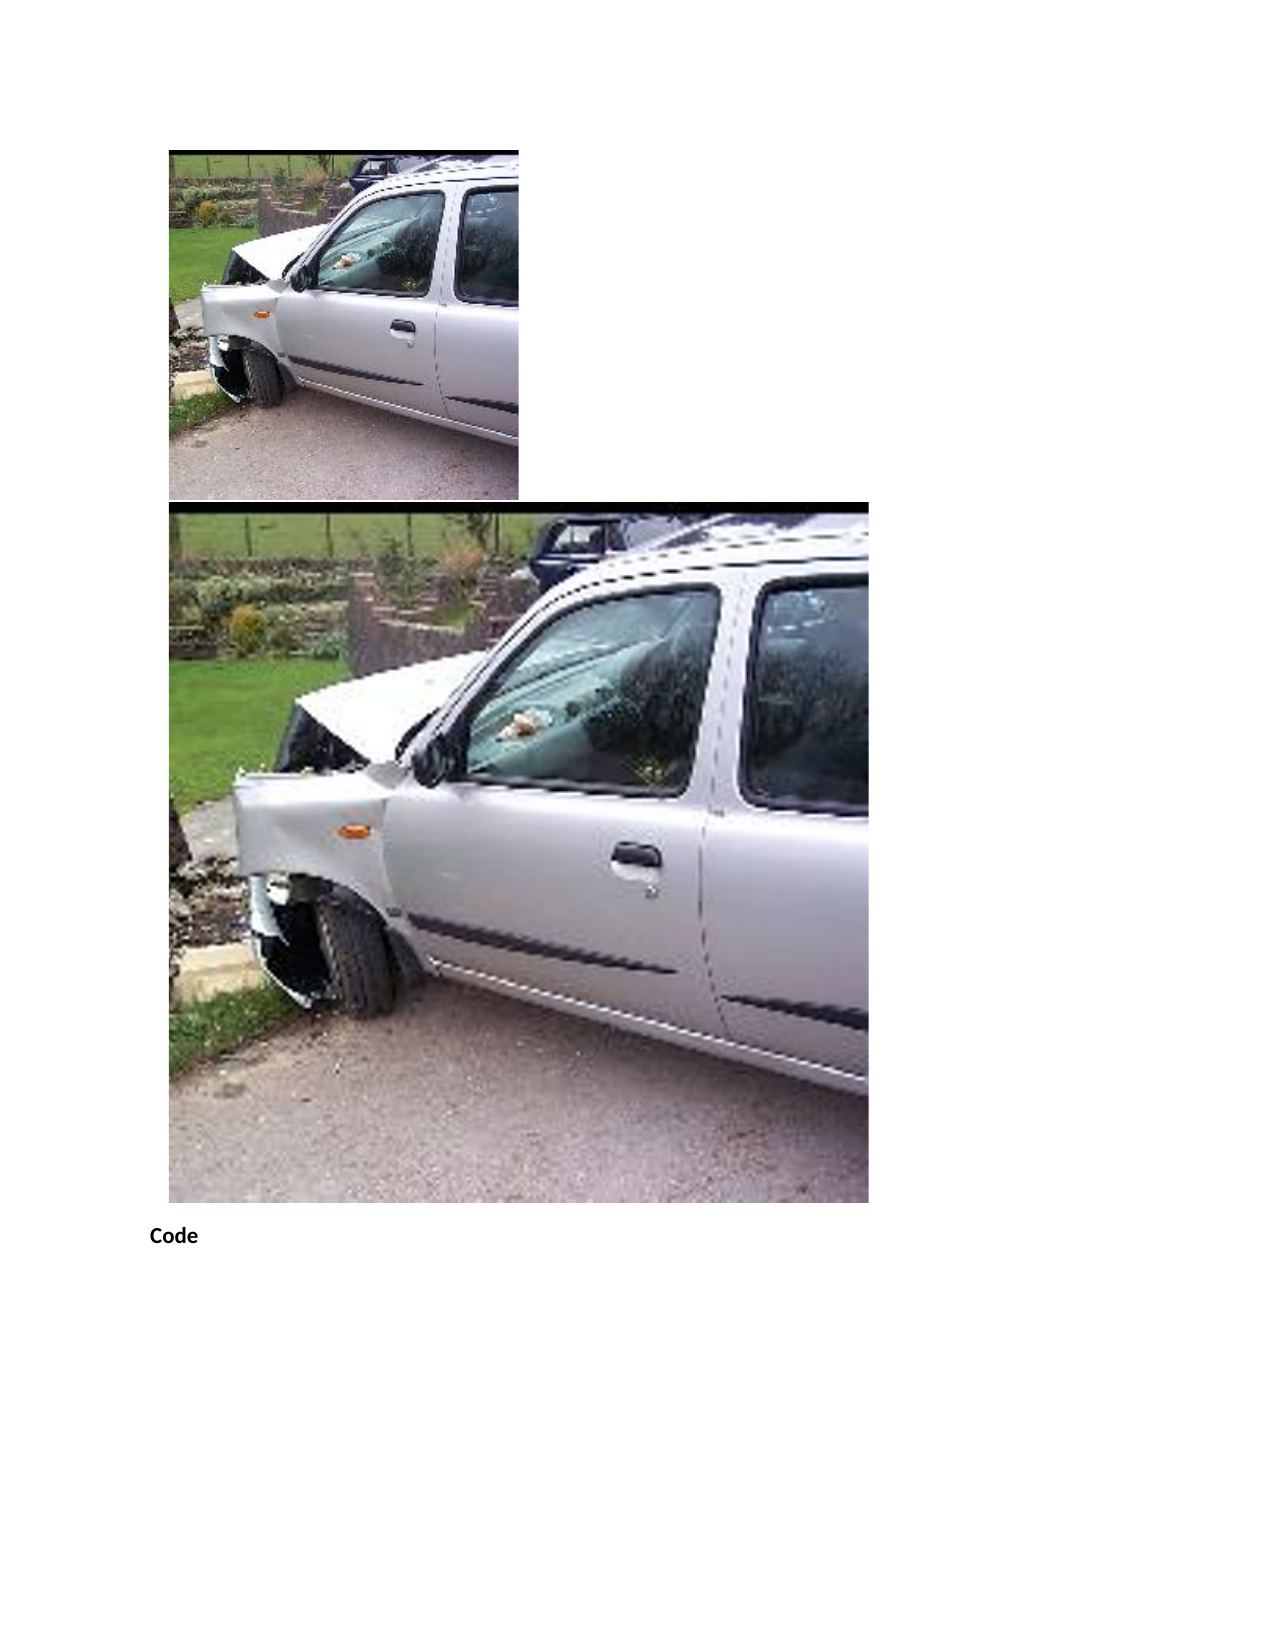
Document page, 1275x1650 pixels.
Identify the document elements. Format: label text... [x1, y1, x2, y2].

text Code [150, 1221, 1125, 1249]
